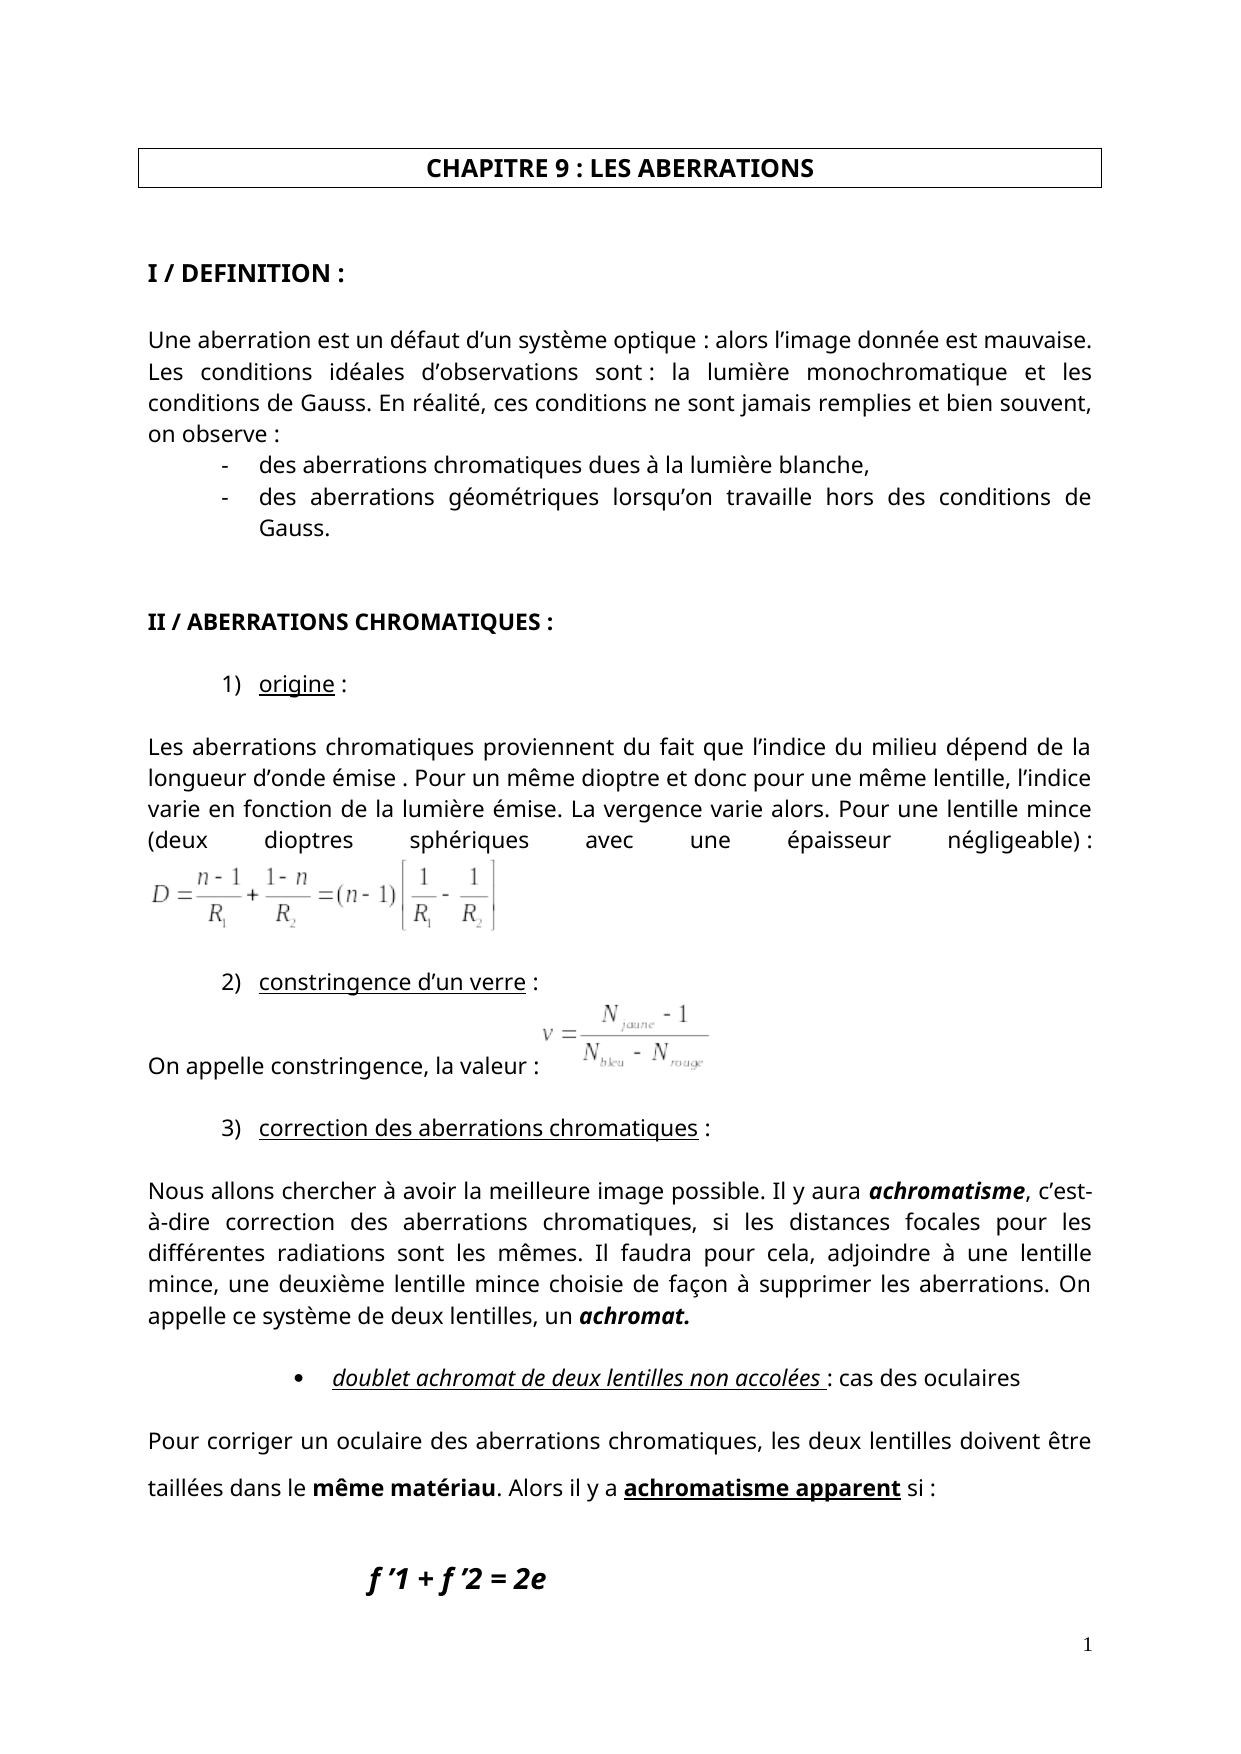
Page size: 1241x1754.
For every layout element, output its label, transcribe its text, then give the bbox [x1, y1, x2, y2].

list des aberrations chromatiques dues à la lumière blanche, [221, 449, 1093, 480]
text Nous allons chercher à avoir la meilleure image possible. Il y aura achromatisme, c’est-à-dire correction des aberrations chromatiques, si les distances focales pour les différentes radiations sont les mêmes. Il faudra pour cela, adjoindre à une lentille mince, une deuxième lentille mince choisie de façon à supprimer les aberrations. On appelle ce système de deux lentilles, un achromat. [148, 1175, 1093, 1331]
text f ’1 + f ’2 = 2e [295, 1558, 1093, 1598]
list doublet achromat de deux lentilles non accolées : cas des oculaires [294, 1362, 1093, 1393]
text On appelle constringence, la valeur : [148, 998, 1093, 1081]
text II / ABERRATIONS CHROMATIQUES : [148, 605, 1093, 637]
list des aberrations géométriques lorsqu’on travaille hors des conditions de Gauss. [221, 480, 1093, 543]
list constringence d’un verre : [221, 966, 1093, 998]
text I / DEFINITION : [148, 256, 1093, 290]
text Une aberration est un défaut d’un système optique : alors l’image donnée est mauvaise. Les conditions idéales d’observations sont : la lumière monochromatique et les conditions de Gauss. En réalité, ces conditions ne sont jamais remplies et bien souvent, on observe : [148, 324, 1093, 449]
text Les aberrations chromatiques proviennent du fait que l’indice du milieu dépend de la longueur d’onde émise . Pour un même dioptre et donc pour une même lentille, l’indice varie en fonction de la lumière émise. La vergence varie alors. Pour une lentille mince (deux dioptres sphériques avec une épaisseur négligeable) : [148, 730, 1093, 935]
text Pour corriger un oculaire des aberrations chromatiques, les deux lentilles doivent être taillées dans le même matériau. Alors il y a achromatisme apparent si : [148, 1425, 1093, 1507]
list origine : [221, 668, 1093, 699]
text CHAPITRE 9 : LES ABERRATIONS [139, 149, 1101, 187]
list correction des aberrations chromatiques : [221, 1112, 1093, 1143]
